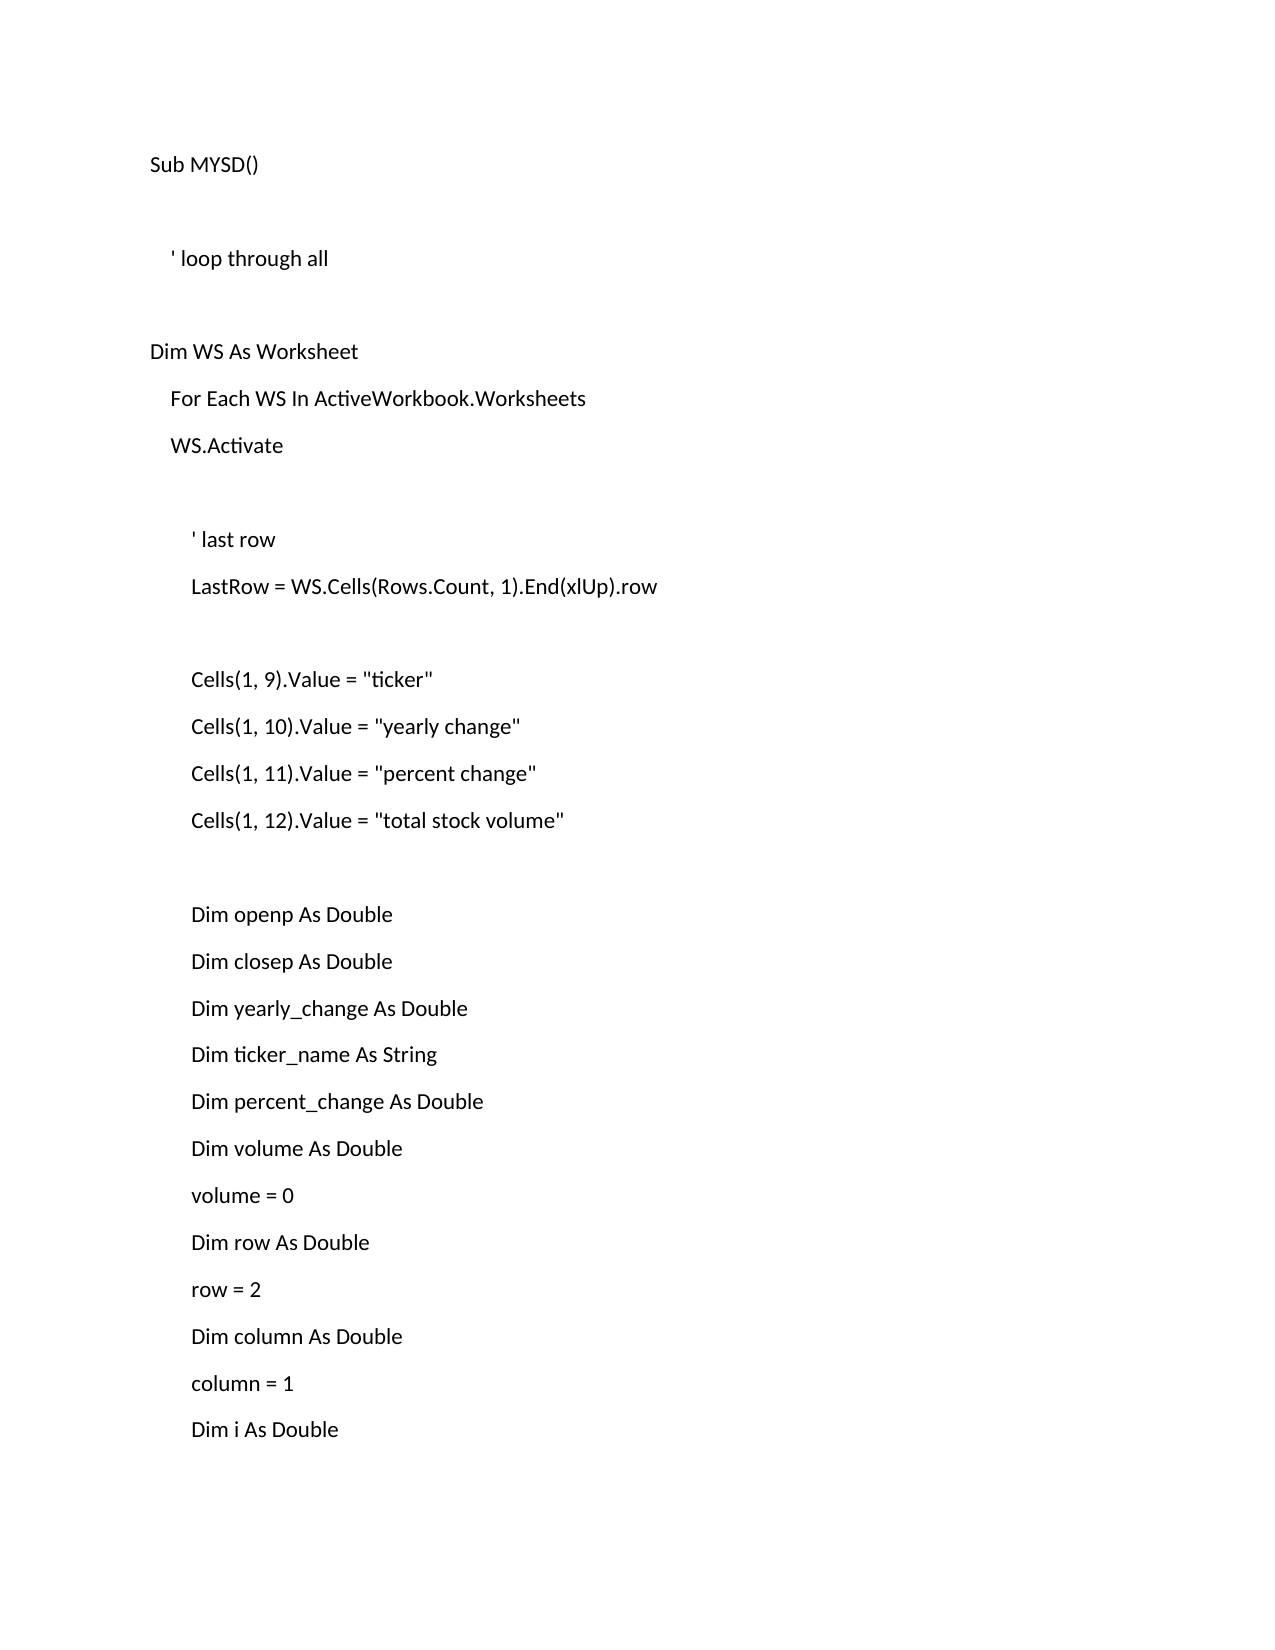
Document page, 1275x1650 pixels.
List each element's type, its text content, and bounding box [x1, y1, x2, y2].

text Cells(1, 9).Value = "ticker" [150, 666, 1125, 694]
text volume = 0 [150, 1181, 1125, 1209]
text Dim volume As Double [150, 1134, 1125, 1162]
text Sub MYSD() [150, 150, 1125, 178]
text Cells(1, 10).Value = "yearly change" [150, 712, 1125, 741]
text Cells(1, 11).Value = "percent change" [150, 759, 1125, 787]
text Dim column As Double [150, 1322, 1125, 1350]
text ' last row [150, 525, 1125, 553]
text Cells(1, 12).Value = "total stock volume" [150, 806, 1125, 834]
text Dim WS As Worksheet [150, 337, 1125, 366]
text Dim closep As Double [150, 947, 1125, 975]
text Dim openp As Double [150, 900, 1125, 928]
text row = 2 [150, 1275, 1125, 1303]
text Dim row As Double [150, 1228, 1125, 1256]
text column = 1 [150, 1369, 1125, 1397]
text Dim yearly_change As Double [150, 994, 1125, 1022]
text Dim percent_change As Double [150, 1087, 1125, 1116]
text For Each WS In ActiveWorkbook.Worksheets [150, 384, 1125, 412]
text ' loop through all [150, 244, 1125, 272]
text WS.Activate [150, 431, 1125, 459]
text Dim i As Double [150, 1416, 1125, 1444]
text LastRow = WS.Cells(Rows.Count, 1).End(xlUp).row [150, 572, 1125, 600]
text Dim ticker_name As String [150, 1041, 1125, 1069]
